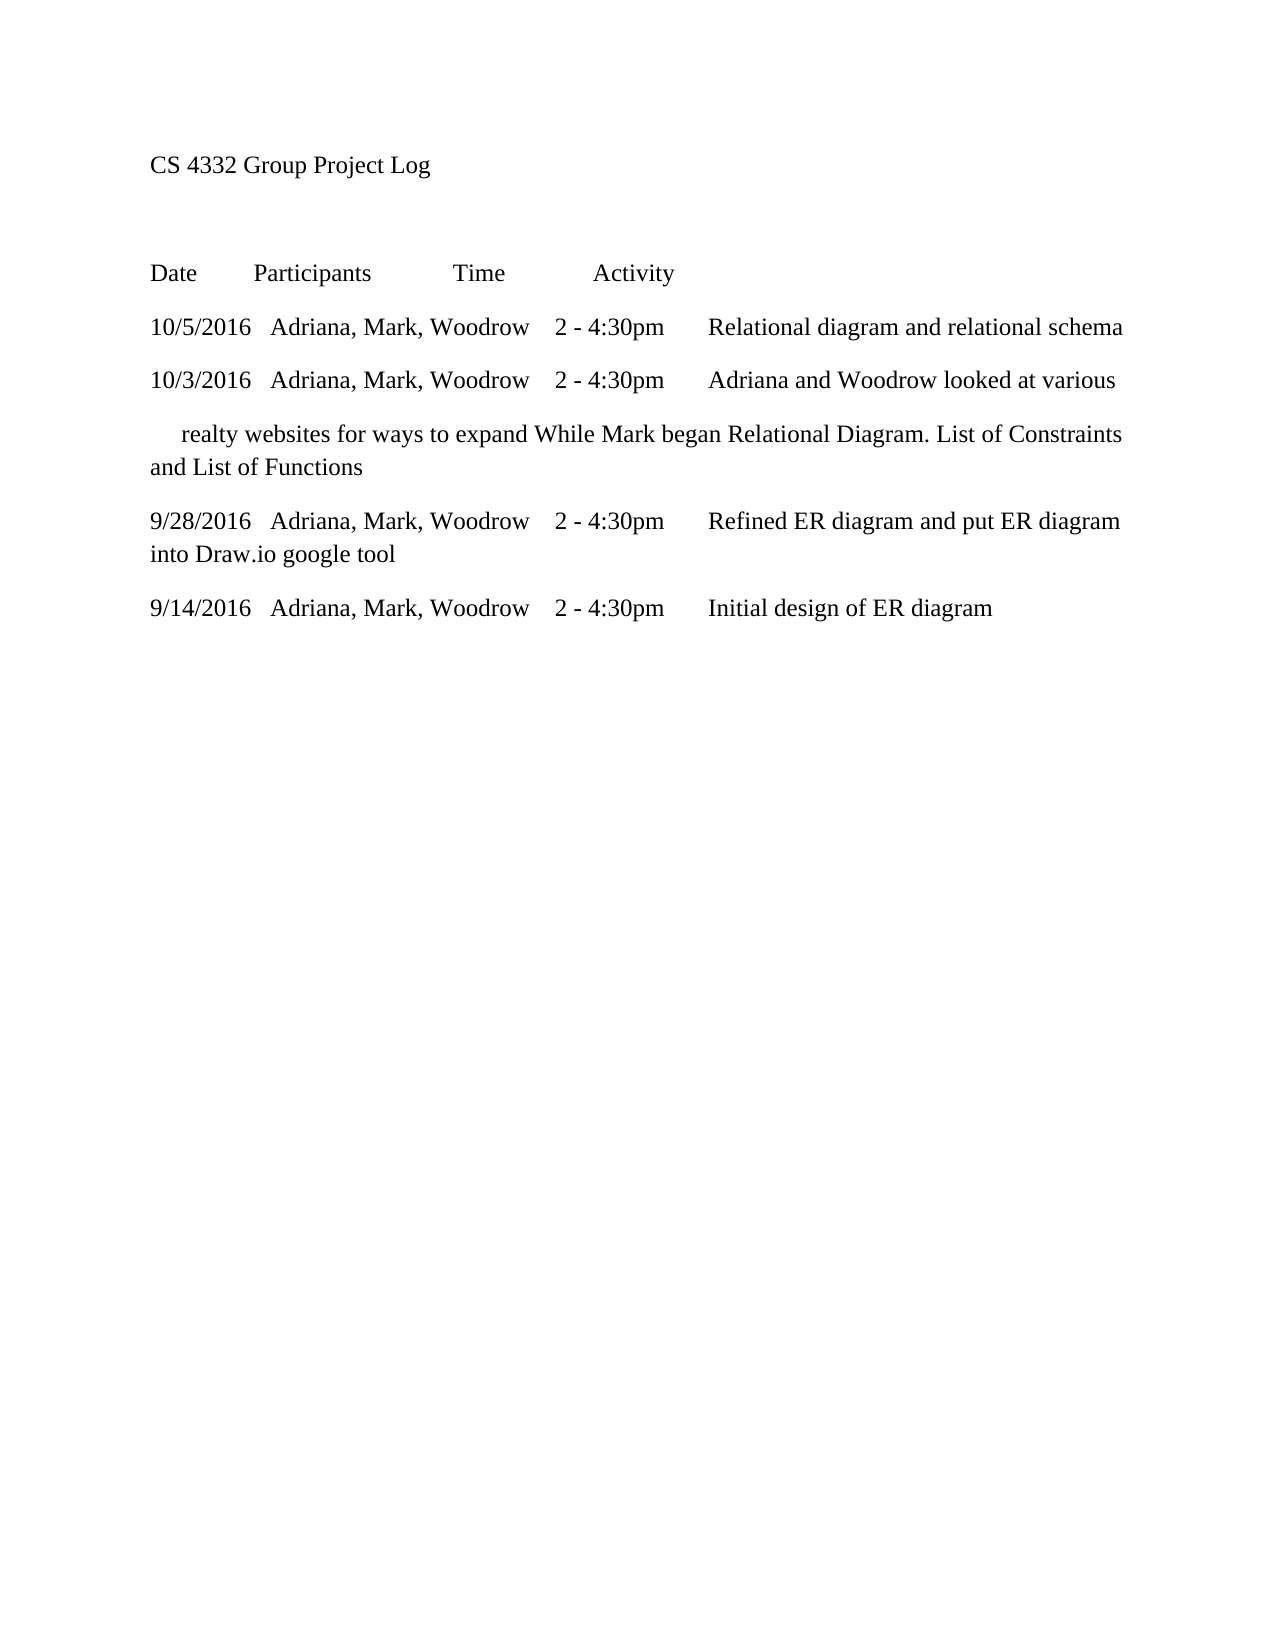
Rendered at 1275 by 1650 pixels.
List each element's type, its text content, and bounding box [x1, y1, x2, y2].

text 9/14/2016 Adriana, Mark, Woodrow 2 - 4:30pm Initial design of ER diagram [150, 593, 1125, 622]
text realty websites for ways to expand While Mark began Relational Diagram. List of Constraints and List of Functions [150, 419, 1125, 481]
text 10/5/2016 Adriana, Mark, Woodrow 2 - 4:30pm Relational diagram and relational schema [150, 312, 1125, 340]
text 9/28/2016 Adriana, Mark, Woodrow 2 - 4:30pm Refined ER diagram and put ER diagram into Draw.io google tool [150, 506, 1125, 568]
text CS 4332 Group Project Log [150, 150, 1125, 179]
text 10/3/2016 Adriana, Mark, Woodrow 2 - 4:30pm Adriana and Woodrow looked at various [150, 365, 1125, 394]
text Date Participants Time Activity [150, 258, 1125, 286]
